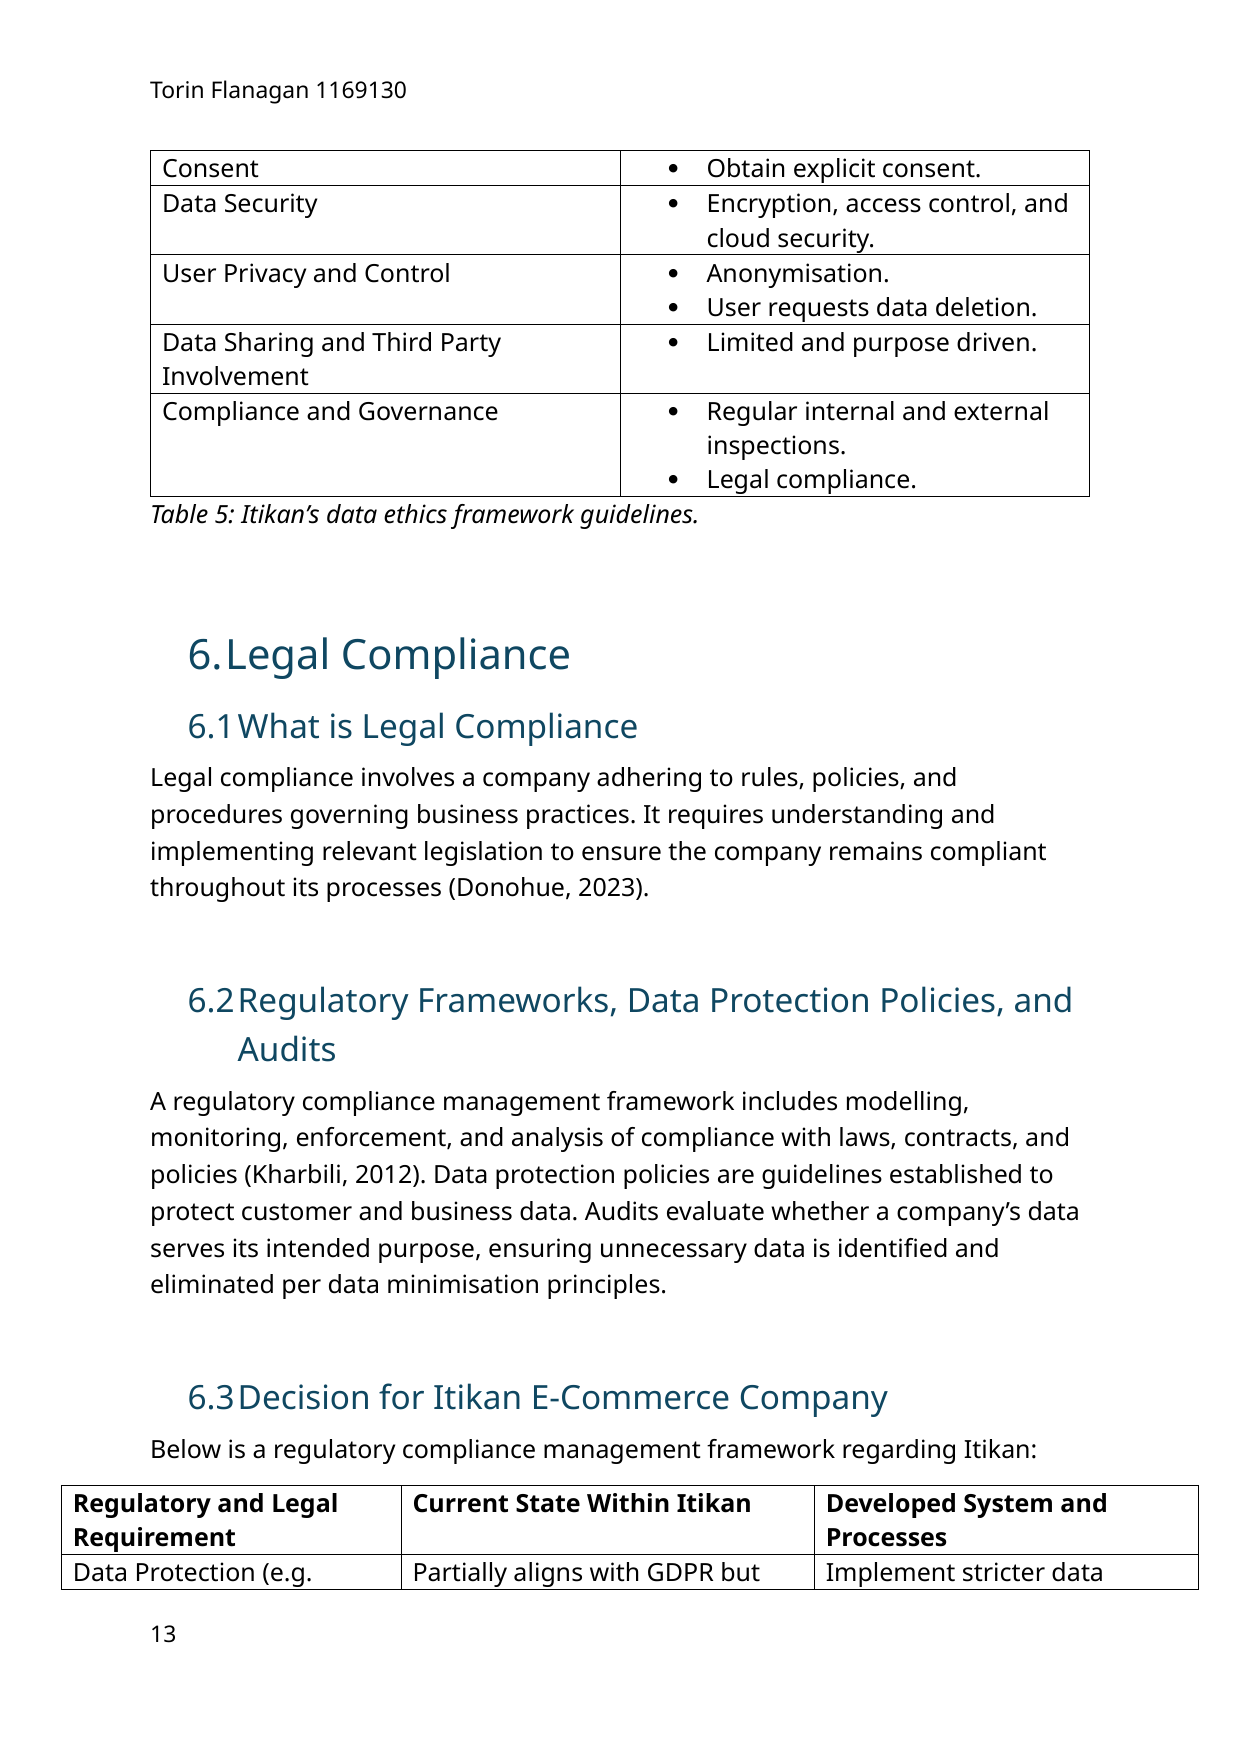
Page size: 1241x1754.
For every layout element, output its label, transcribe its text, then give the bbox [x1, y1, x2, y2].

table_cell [402, 1555, 814, 1589]
text Below is a regulatory compliance management framework regarding Itikan: [150, 1431, 1090, 1465]
text A regulatory compliance management framework includes modelling, monitoring, enforcement, and analysis of compliance with laws, contracts, and policies (Kharbili, 2012). Data protection policies are guidelines established to protect customer and business data. Audits evaluate whether a company’s data serves its intended purpose, ensuring unnecessary data is identified and eliminated per data minimisation principles. [150, 1083, 1090, 1301]
subtitle What is Legal Compliance [187, 702, 1090, 748]
table_cell Limited and purpose driven. [621, 325, 1089, 393]
table_header Developed System and Processes [815, 1486, 1198, 1554]
subtitle Decision for Itikan E-Commerce Company [187, 1374, 1090, 1419]
table_cell Compliance and Governance [151, 394, 620, 496]
table_header Current State Within Itikan [402, 1486, 814, 1554]
table_cell Obtain explicit consent. [621, 151, 1089, 185]
subtitle Legal Compliance [187, 624, 1090, 681]
table_cell Anonymisation. User requests data deletion. [621, 255, 1089, 323]
table_header Regulatory and Legal Requirement [62, 1486, 401, 1554]
table_cell Regular internal and external inspections. Legal compliance. [621, 394, 1089, 496]
table_cell Encryption, access control, and cloud security. [621, 186, 1089, 254]
text Table 5: Itikan’s data ethics framework guidelines. [150, 497, 1090, 531]
table_cell Data Security [151, 186, 620, 254]
subtitle Regulatory Frameworks, Data Protection Policies, and Audits [187, 977, 1090, 1071]
text Legal compliance involves a company adhering to rules, policies, and procedures governing business practices. It requires understanding and implementing relevant legislation to ensure the company remains compliant throughout its processes (Donohue, 2023). [150, 760, 1090, 904]
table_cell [62, 1555, 401, 1589]
table_cell User Privacy and Control [151, 255, 620, 323]
table_cell Consent [151, 151, 620, 185]
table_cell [815, 1555, 1198, 1589]
table_cell Data Sharing and Third Party Involvement [151, 325, 620, 393]
